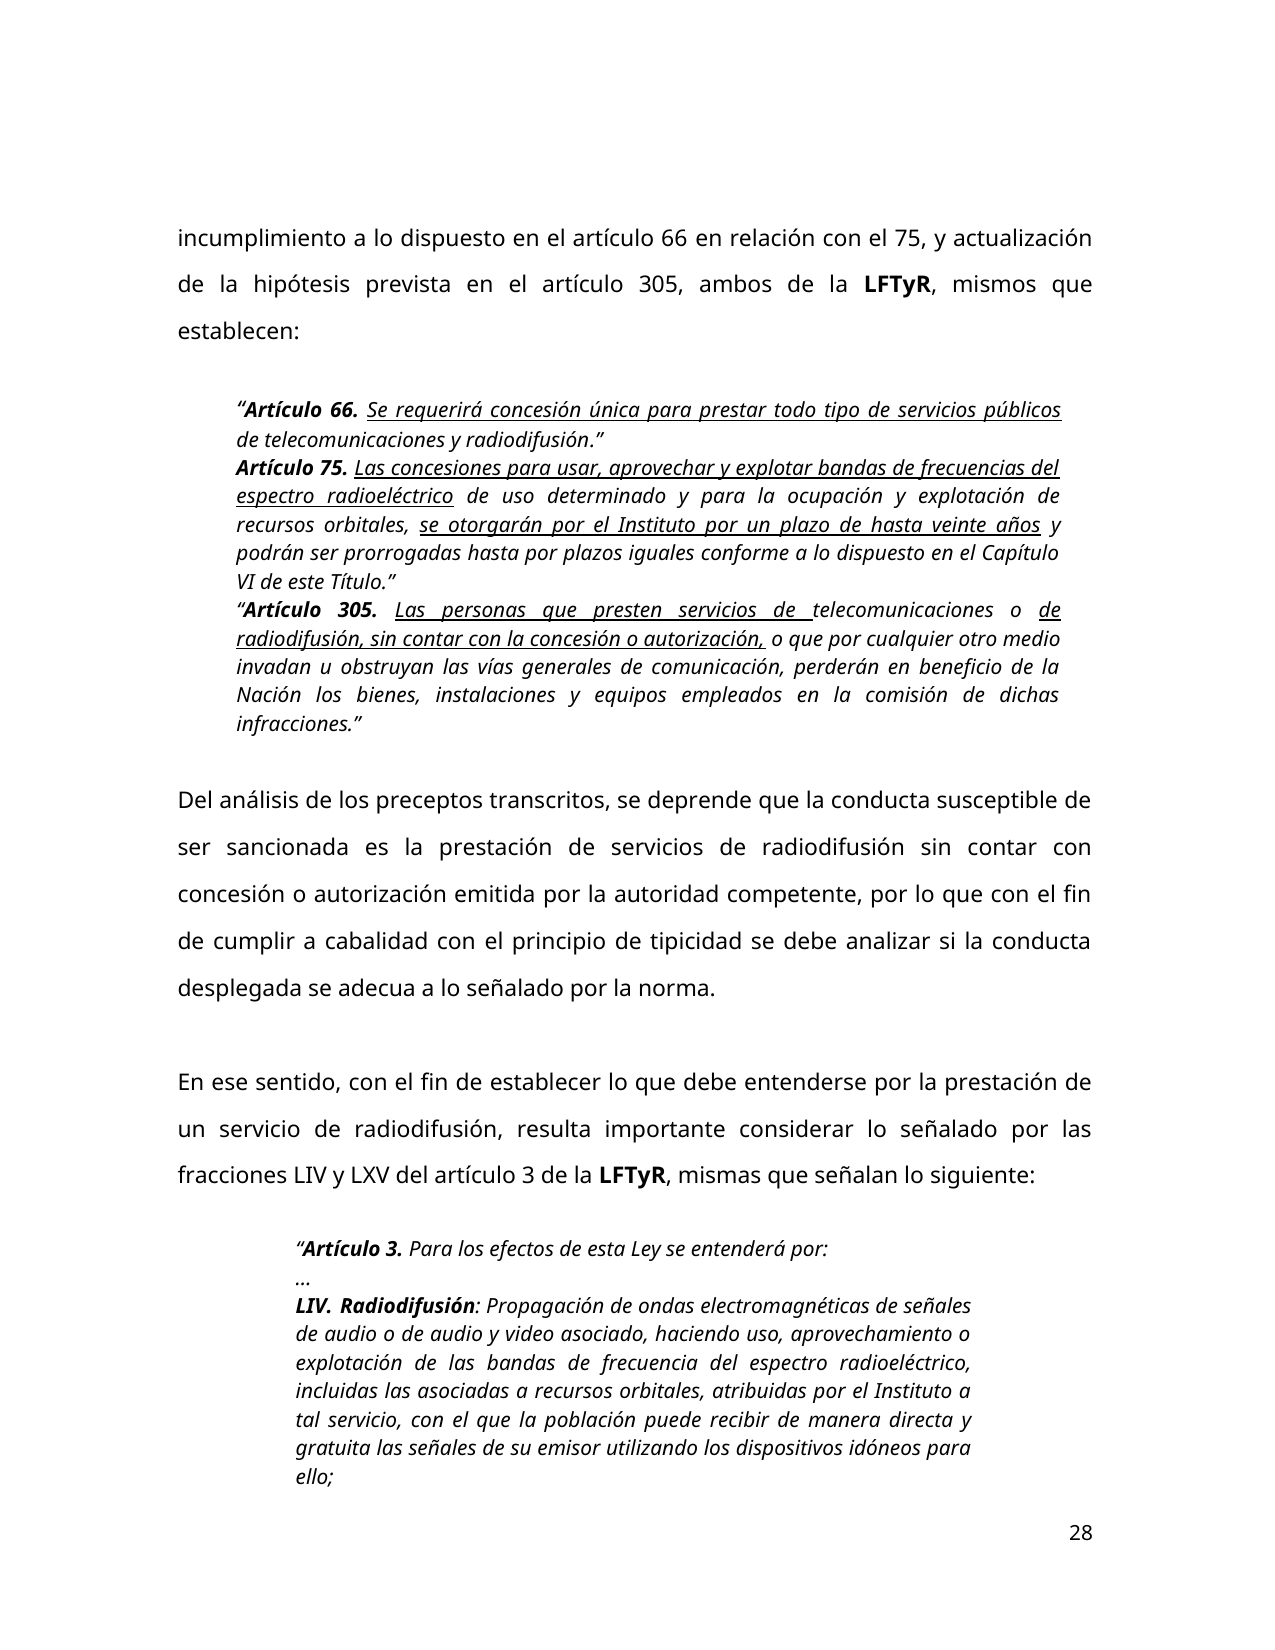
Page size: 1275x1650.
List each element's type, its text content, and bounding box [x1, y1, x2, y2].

text LIV. Radiodifusión: Propagación de ondas electromagnéticas de señales de audio o de audio y video asociado, haciendo uso, aprovechamiento o explotación de las bandas de frecuencia del espectro radioeléctrico, incluidas las asociadas a recursos orbitales, atribuidas por el Instituto a tal servicio, con el que la población puede recibir de manera directa y gratuita las señales de su emisor utilizando los dispositivos idóneos para ello; [295, 1291, 974, 1490]
list “Artículo 66. Se requerirá concesión única para prestar todo tipo de servicios públicos de telecomunicaciones y radiodifusión.” [236, 393, 1063, 453]
list “Artículo 305. Las personas que presten servicios de telecomunicaciones o de radiodifusión, sin contar con la concesión o autorización, o que por cualquier otro medio invadan u obstruyan las vías generales de comunicación, perderán en beneficio de la Nación los bienes, instalaciones y equipos empleados en la comisión de dichas infracciones.” [236, 595, 1063, 737]
list Artículo 75. Las concesiones para usar, aprovechar y explotar bandas de frecuencias del espectro radioeléctrico de uso determinado y para la ocupación y explotación de recursos orbitales, se otorgarán por el Instituto por un plazo de hasta veinte años y podrán ser prorrogadas hasta por plazos iguales conforme a lo dispuesto en el Capítulo VI de este Título.” [236, 453, 1063, 595]
text “Artículo 3. Para los efectos de esta Ley se entenderá por: [295, 1234, 1063, 1263]
text Del análisis de los preceptos transcritos, se deprende que la conducta susceptible de ser sancionada es la prestación de servicios de radiodifusión sin contar con concesión o autorización emitida por la autoridad competente, por lo que con el fin de cumplir a cabalidad con el principio de tipicidad se debe analizar si la conducta desplegada se adecua a lo señalado por la norma. [177, 784, 1093, 1003]
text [177, 222, 1093, 347]
text … [295, 1263, 974, 1291]
text En ese sentido, con el fin de establecer lo que debe entenderse por la prestación de un servicio de radiodifusión, resulta importante considerar lo señalado por las fracciones LIV y LXV del artículo 3 de la LFTyR, mismas que señalan lo siguiente: [177, 1066, 1093, 1191]
